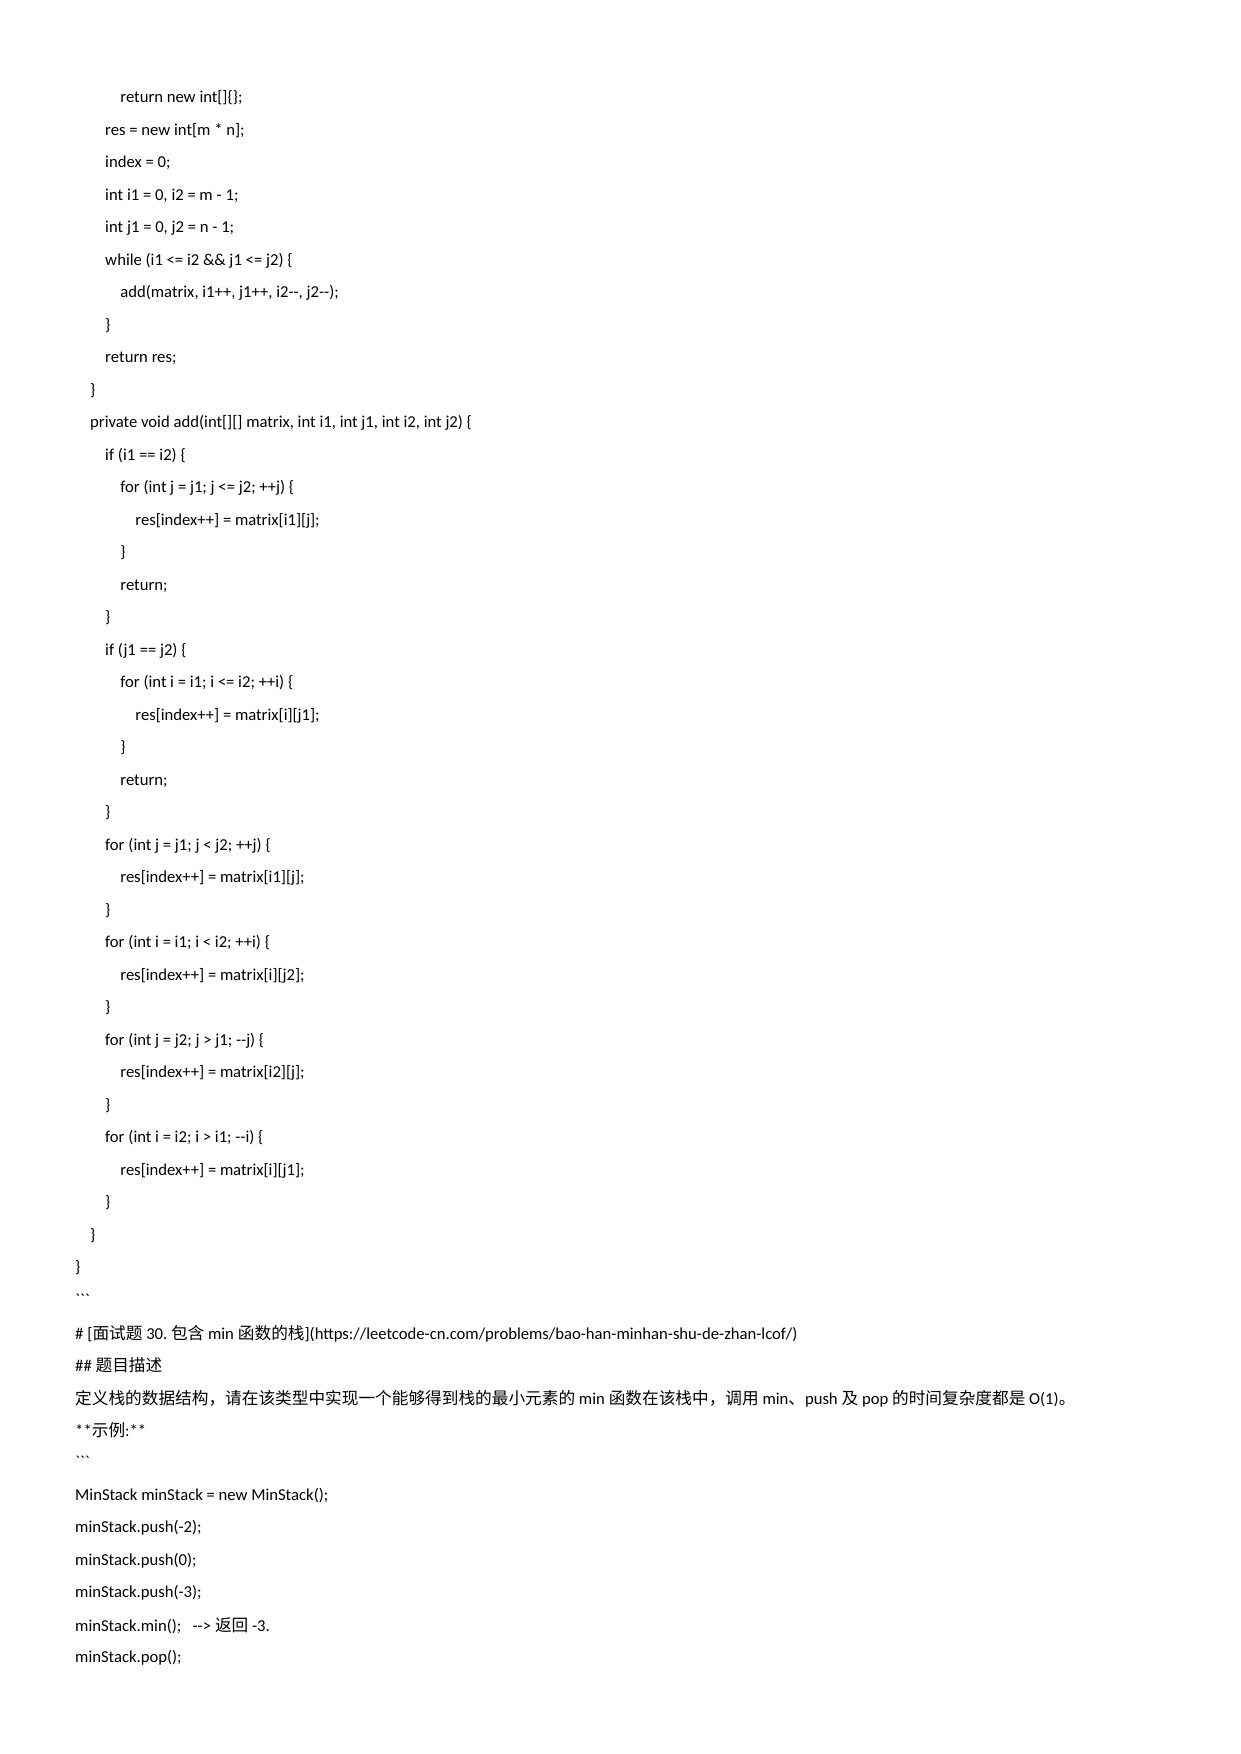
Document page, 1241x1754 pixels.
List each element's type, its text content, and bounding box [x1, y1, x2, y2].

text } [75, 991, 1165, 1023]
text for (int j = j1; j < j2; ++j) { [75, 828, 1165, 861]
text } [75, 536, 1165, 568]
text if (j1 == j2) { [75, 633, 1165, 666]
text ## 题目描述 [75, 1348, 1165, 1381]
text ``` [75, 1446, 1165, 1478]
text ``` [75, 1283, 1165, 1316]
text } [75, 1218, 1165, 1251]
text res[index++] = matrix[i1][j]; [75, 861, 1165, 893]
text for (int i = i2; i > i1; --i) { [75, 1121, 1165, 1153]
text for (int j = j2; j > j1; --j) { [75, 1023, 1165, 1056]
text if (i1 == i2) { [75, 438, 1165, 471]
text add(matrix, i1++, j1++, i2--, j2--); [75, 276, 1165, 308]
text res[index++] = matrix[i2][j]; [75, 1056, 1165, 1088]
text int j1 = 0, j2 = n - 1; [75, 211, 1165, 243]
text private void add(int[][] matrix, int i1, int j1, int i2, int j2) { [75, 406, 1165, 438]
text minStack.push(0); [75, 1543, 1165, 1576]
text res[index++] = matrix[i][j1]; [75, 1153, 1165, 1186]
text res = new int[m * n]; [75, 113, 1165, 146]
text # [面试题 30. 包含 min 函数的栈](https://leetcode-cn.com/problems/bao-han-minhan-shu-de-zhan-lcof/) [75, 1316, 1165, 1348]
text } [75, 796, 1165, 828]
text } [75, 1186, 1165, 1218]
text minStack.push(-3); [75, 1576, 1165, 1608]
text res[index++] = matrix[i1][j]; [75, 503, 1165, 536]
text for (int i = i1; i <= i2; ++i) { [75, 666, 1165, 698]
text } [75, 308, 1165, 341]
text **示例:** [75, 1413, 1165, 1446]
text minStack.pop(); [75, 1641, 1165, 1673]
text } [75, 373, 1165, 406]
text minStack.min(); --> 返回 -3. [75, 1608, 1165, 1641]
text } [75, 731, 1165, 763]
text MinStack minStack = new MinStack(); [75, 1478, 1165, 1511]
text return; [75, 568, 1165, 601]
text return new int[]{}; [75, 81, 1165, 113]
text int i1 = 0, i2 = m - 1; [75, 178, 1165, 211]
text } [75, 1251, 1165, 1283]
text return res; [75, 341, 1165, 373]
text index = 0; [75, 146, 1165, 178]
text for (int j = j1; j <= j2; ++j) { [75, 471, 1165, 503]
text minStack.push(-2); [75, 1511, 1165, 1543]
text while (i1 <= i2 && j1 <= j2) { [75, 243, 1165, 276]
text 定义栈的数据结构，请在该类型中实现一个能够得到栈的最小元素的 min 函数在该栈中，调用 min、push 及 pop 的时间复杂度都是 O(1)。 [75, 1381, 1165, 1413]
text res[index++] = matrix[i][j1]; [75, 698, 1165, 731]
text for (int i = i1; i < i2; ++i) { [75, 926, 1165, 958]
text res[index++] = matrix[i][j2]; [75, 958, 1165, 991]
text } [75, 893, 1165, 926]
text } [75, 1088, 1165, 1121]
text return; [75, 763, 1165, 796]
text } [75, 601, 1165, 633]
